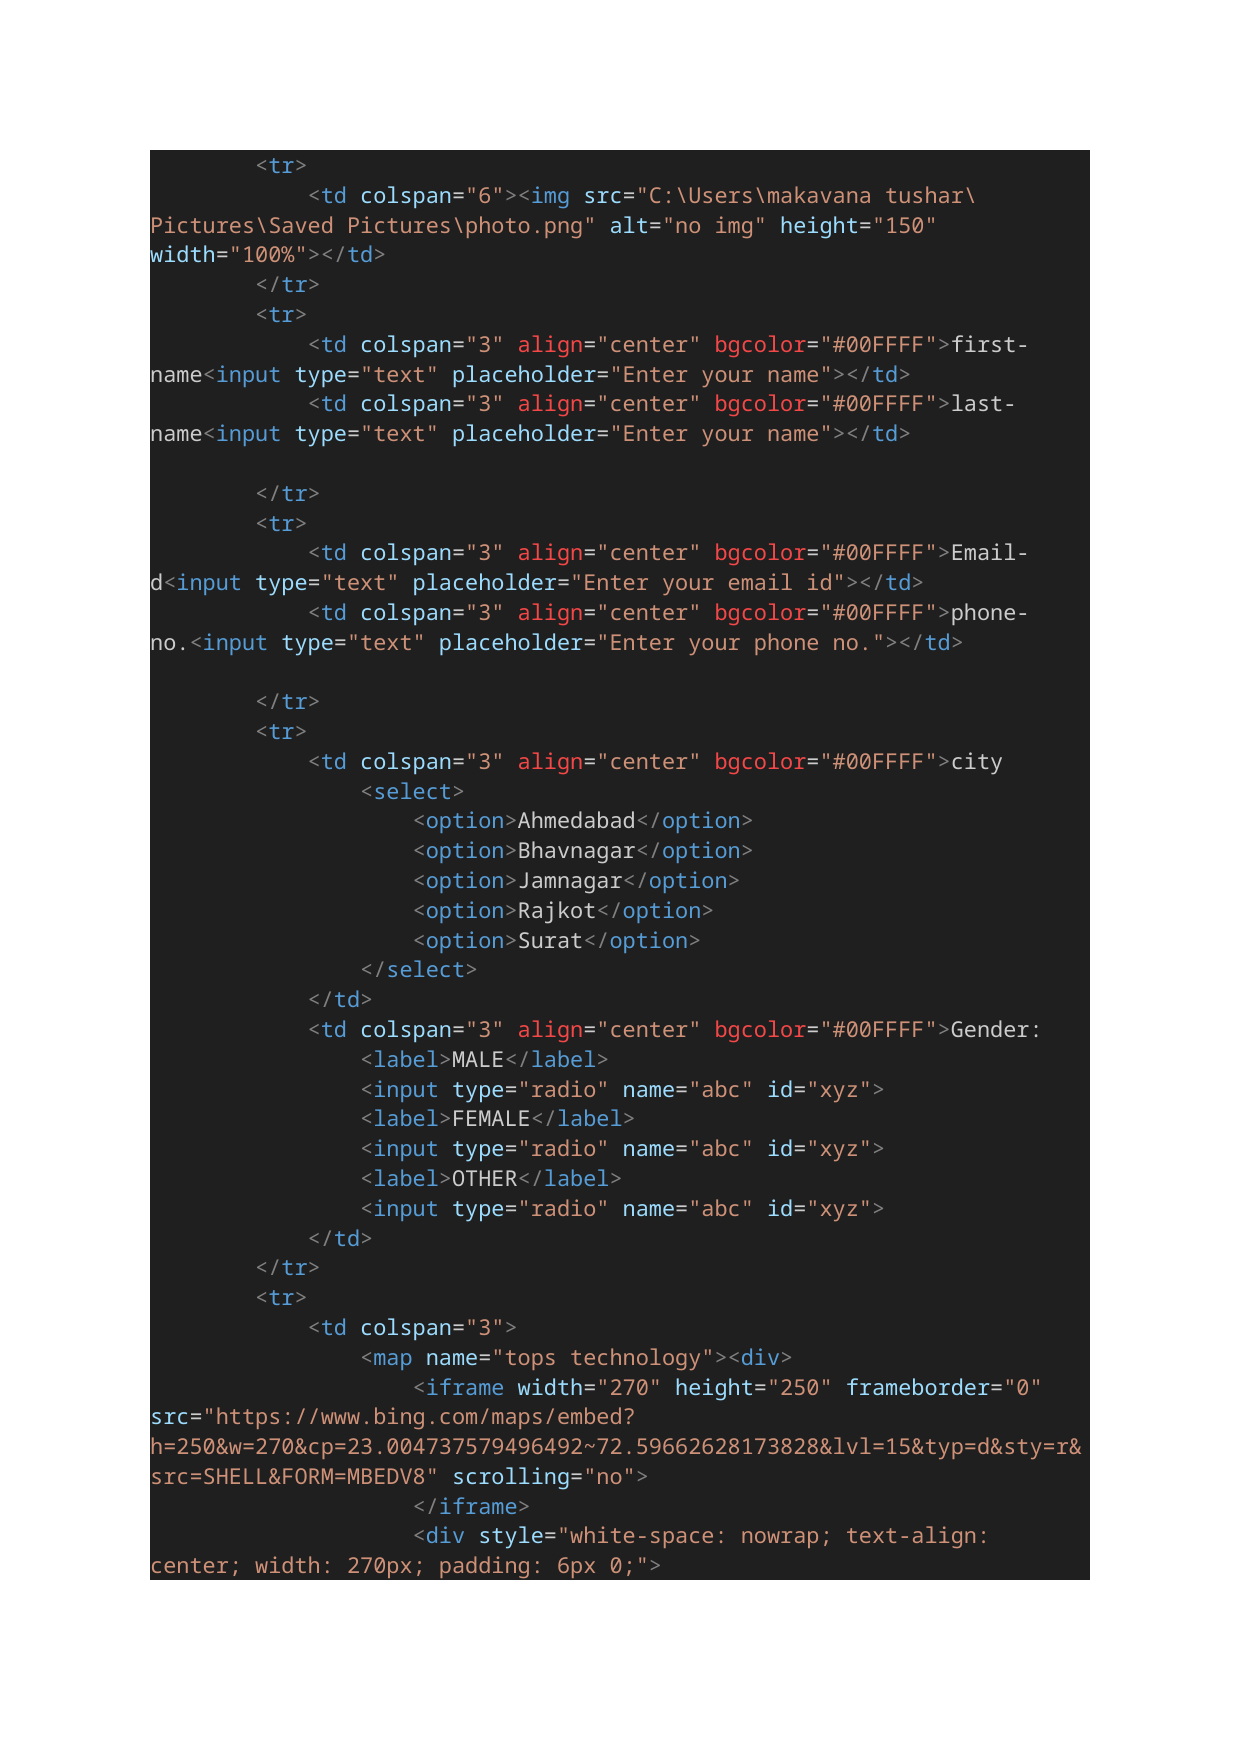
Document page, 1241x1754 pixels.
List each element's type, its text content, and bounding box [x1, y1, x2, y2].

text <td colspan="3" align="center" bgcolor="#00FFFF">last-name<input type="text" placeholder="Enter your name"></td> [150, 388, 1090, 448]
text <tr> [150, 299, 1090, 329]
text </tr> [150, 478, 1090, 507]
text <label>MALE</label> [150, 1044, 1090, 1073]
text <input type="radio" name="abc" id="xyz"> [150, 1073, 1090, 1103]
text </iframe> [150, 1491, 1090, 1520]
text </select> [150, 954, 1090, 984]
text <option>Bhavnagar</option> [150, 835, 1090, 865]
text </tr> [150, 269, 1090, 299]
text <td colspan="3" align="center" bgcolor="#00FFFF">city [150, 746, 1090, 776]
text <option>Surat</option> [150, 924, 1090, 954]
text <label>OTHER</label> [150, 1163, 1090, 1193]
text <input type="radio" name="abc" id="xyz"> [150, 1193, 1090, 1222]
text </tr> [150, 1252, 1090, 1282]
text <td colspan="3" align="center" bgcolor="#00FFFF">phone-no.<input type="text" placeholder="Enter your phone no."></td> [150, 597, 1090, 656]
text <td colspan="3" align="center" bgcolor="#00FFFF">Gender: [150, 1014, 1090, 1044]
text <td colspan="3" align="center" bgcolor="#00FFFF">Email-d<input type="text" placeholder="Enter your email id"></td> [150, 537, 1090, 597]
text </td> [150, 984, 1090, 1014]
text <tr> [150, 716, 1090, 746]
text <tr> [150, 1282, 1090, 1312]
text <option>Ahmedabad</option> [150, 805, 1090, 835]
text <label>FEMALE</label> [150, 1103, 1090, 1133]
text <input type="radio" name="abc" id="xyz"> [150, 1133, 1090, 1163]
text <select> [150, 776, 1090, 805]
text <option>Jamnagar</option> [150, 865, 1090, 895]
text <tr> [150, 150, 1090, 180]
text <iframe width="270" height="250" frameborder="0" src="https://www.bing.com/maps/embed?h=250&w=270&cp=23.004737579496492~72.59662628173828&lvl=15&typ=d&sty=r&src=SHELL&FORM=MBEDV8" scrolling="no"> [150, 1371, 1090, 1491]
text <option>Rajkot</option> [150, 895, 1090, 924]
text <td colspan="6"><img src="C:\Users\makavana tushar\Pictures\Saved Pictures\photo.png" alt="no img" height="150" width="100%"></td> [150, 180, 1090, 269]
text <td colspan="3"> [150, 1312, 1090, 1342]
text <tr> [150, 507, 1090, 537]
text </tr> [150, 686, 1090, 716]
text </td> [150, 1222, 1090, 1252]
text <map name="tops technology"><div> [150, 1342, 1090, 1371]
text <div style="white-space: nowrap; text-align: center; width: 270px; padding: 6px 0;"> [150, 1520, 1090, 1580]
text <td colspan="3" align="center" bgcolor="#00FFFF">first-name<input type="text" placeholder="Enter your name"></td> [150, 329, 1090, 388]
